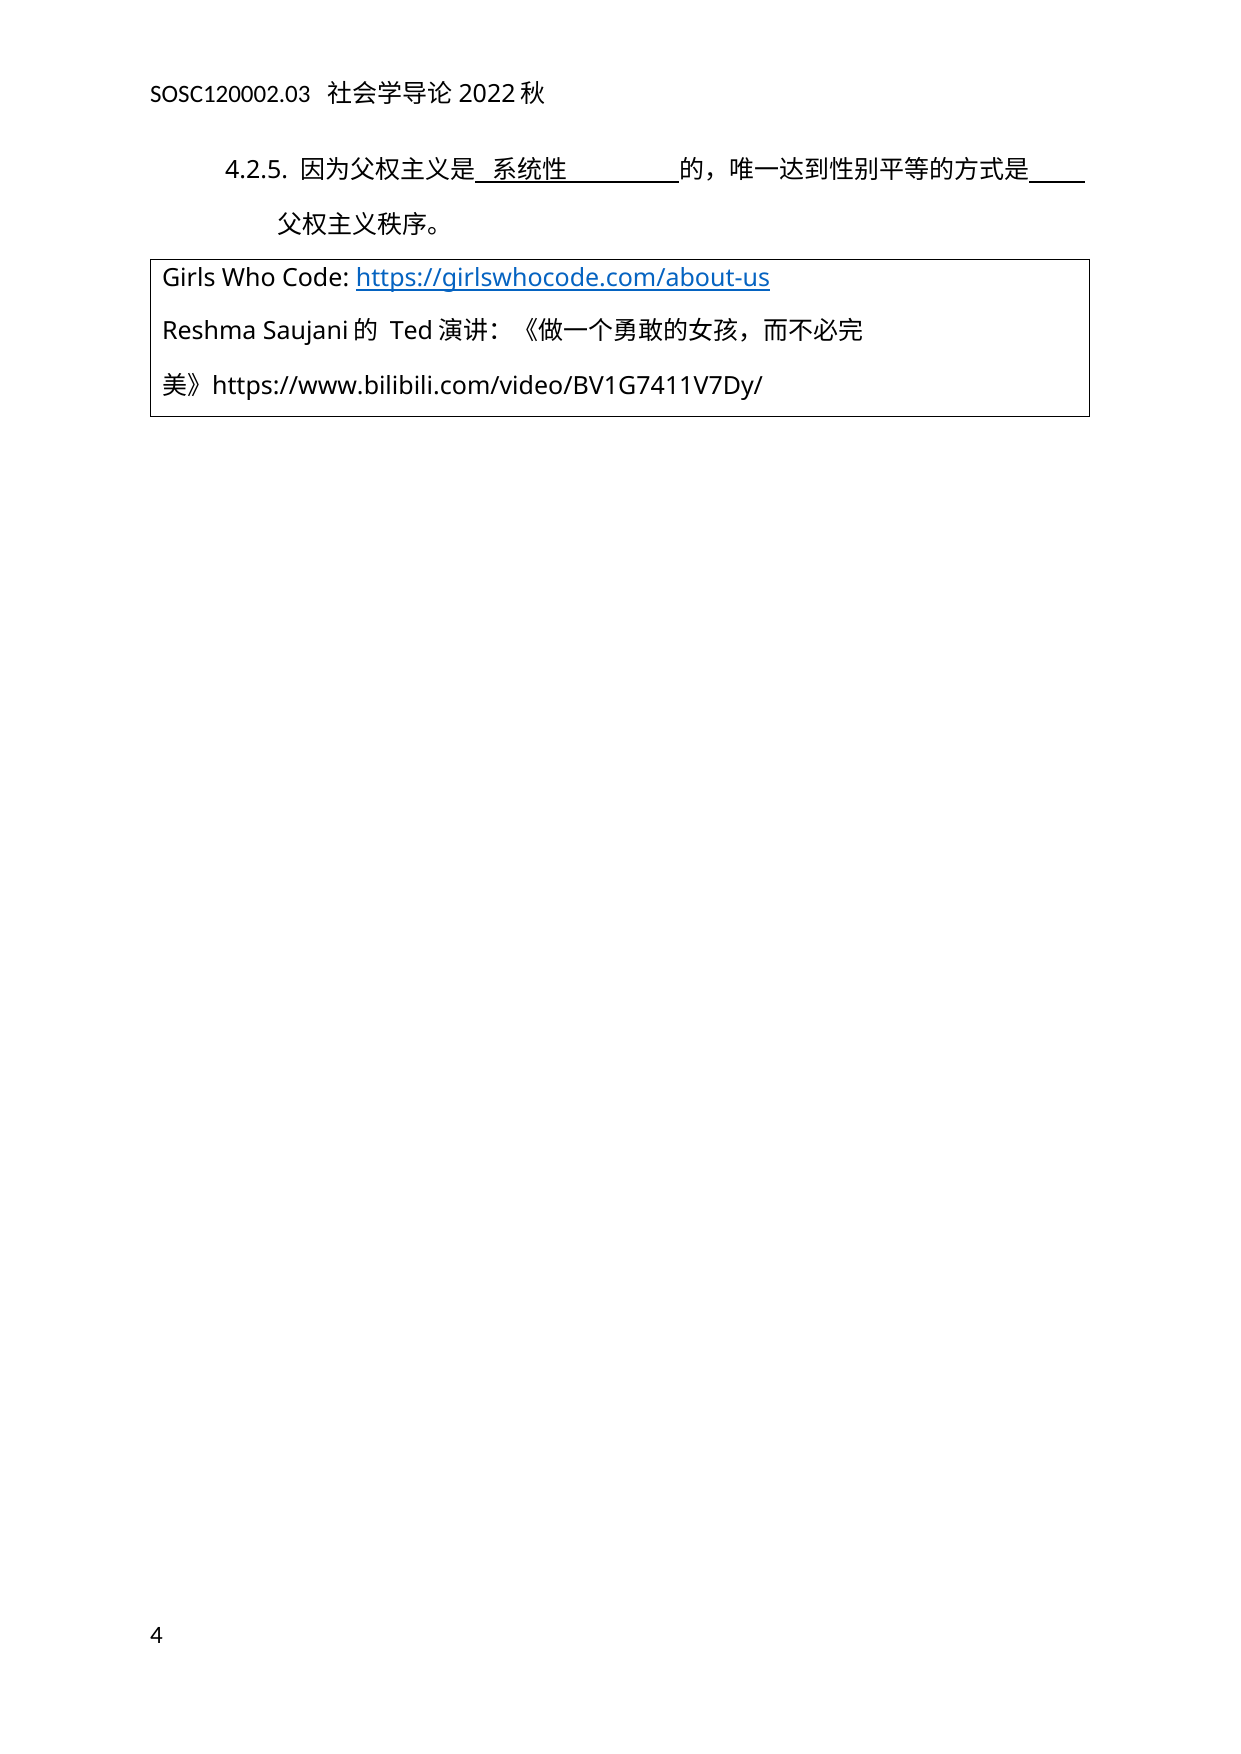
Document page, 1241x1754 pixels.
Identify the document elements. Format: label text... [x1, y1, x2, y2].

table_header Girls Who Code: https://girlswhocode.com/about-us Reshma Saujani的 Ted演讲：《做一个勇敢的女孩，而不必完美》https://www.bilibili.com/video/BV1G7411V7Dy/ [151, 260, 1089, 416]
list 因为父权主义是 系统性 的，唯一达到性别平等的方式是 父权主义秩序。 [225, 150, 1090, 241]
